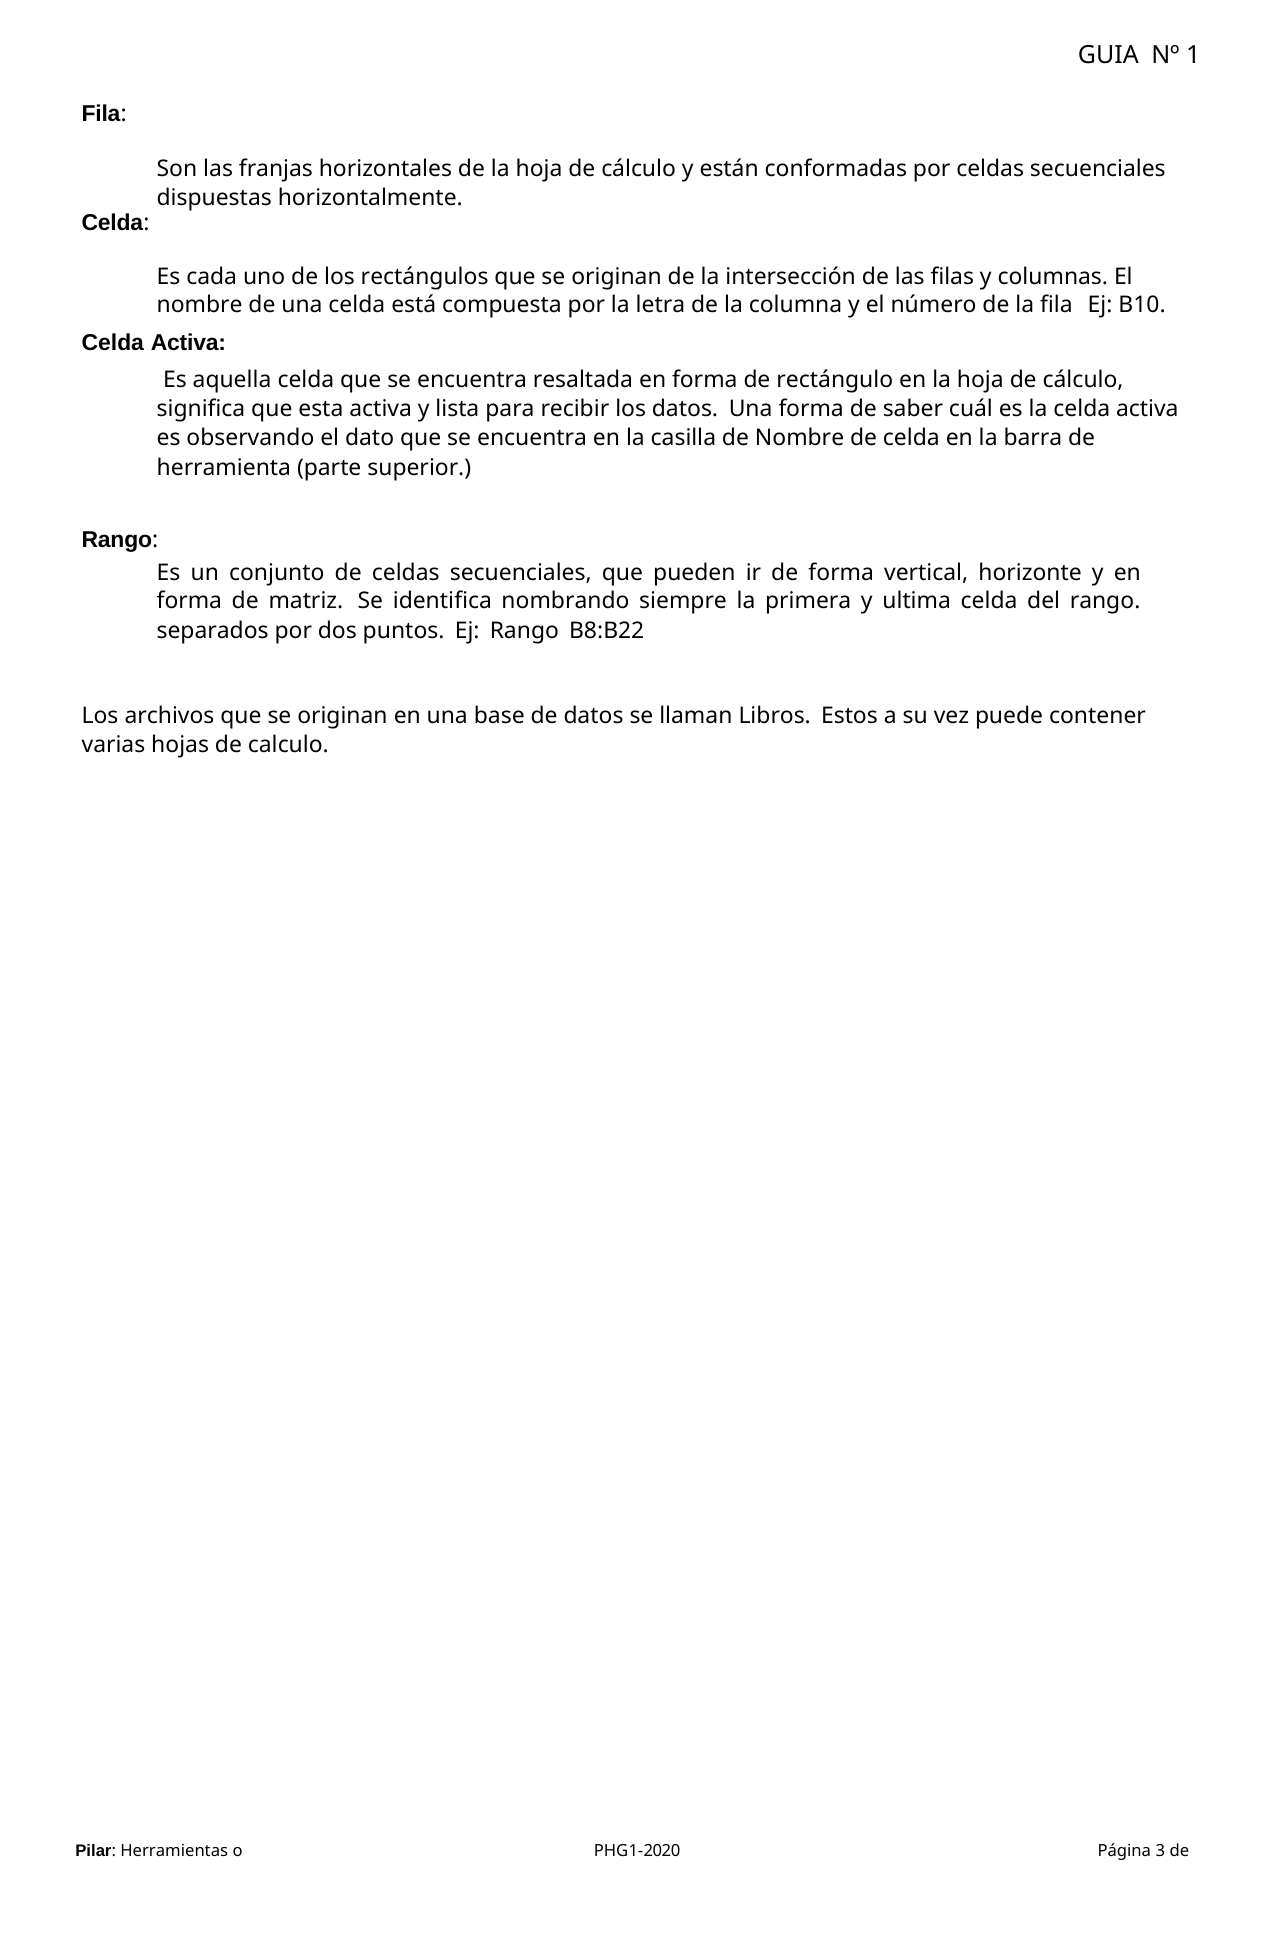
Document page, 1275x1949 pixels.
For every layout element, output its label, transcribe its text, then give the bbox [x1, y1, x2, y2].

text Es un conjunto de celdas secuenciales, que pueden ir de forma vertical, horizonte y en forma de matriz. Se identifica nombrando siempre la primera y ultima celda del rango. separados por dos puntos. Ej: Rango B8:B22 [156, 556, 1142, 645]
subtitle Fila: [81, 97, 151, 128]
text Es aquella celda que se encuentra resaltada en forma de rectángulo en la hoja de cálculo, significa que esta activa y lista para recibir los datos. Una forma de saber cuál es la celda activa es observando el dato que se encuentra en la casilla de Nombre de celda en la barra de herramienta (parte superior.) [156, 363, 1193, 482]
text Los archivos que se originan en una base de datos se llaman Libros. Estos a su vez puede contener varias hojas de calculo. [81, 700, 1193, 759]
text Es cada uno de los rectángulos que se originan de la intersección de las filas y columnas. El nombre de una celda está compuesta por la letra de la columna y el número de la fila Ej: B10. [156, 260, 1202, 320]
subtitle Celda Activa: [81, 329, 1237, 355]
text Celda: [81, 206, 151, 237]
subtitle Rango: [81, 523, 1237, 554]
text Son las franjas horizontales de la hoja de cálculo y están conformadas por celdas secuenciales dispuestas horizontalmente. [156, 152, 1202, 212]
